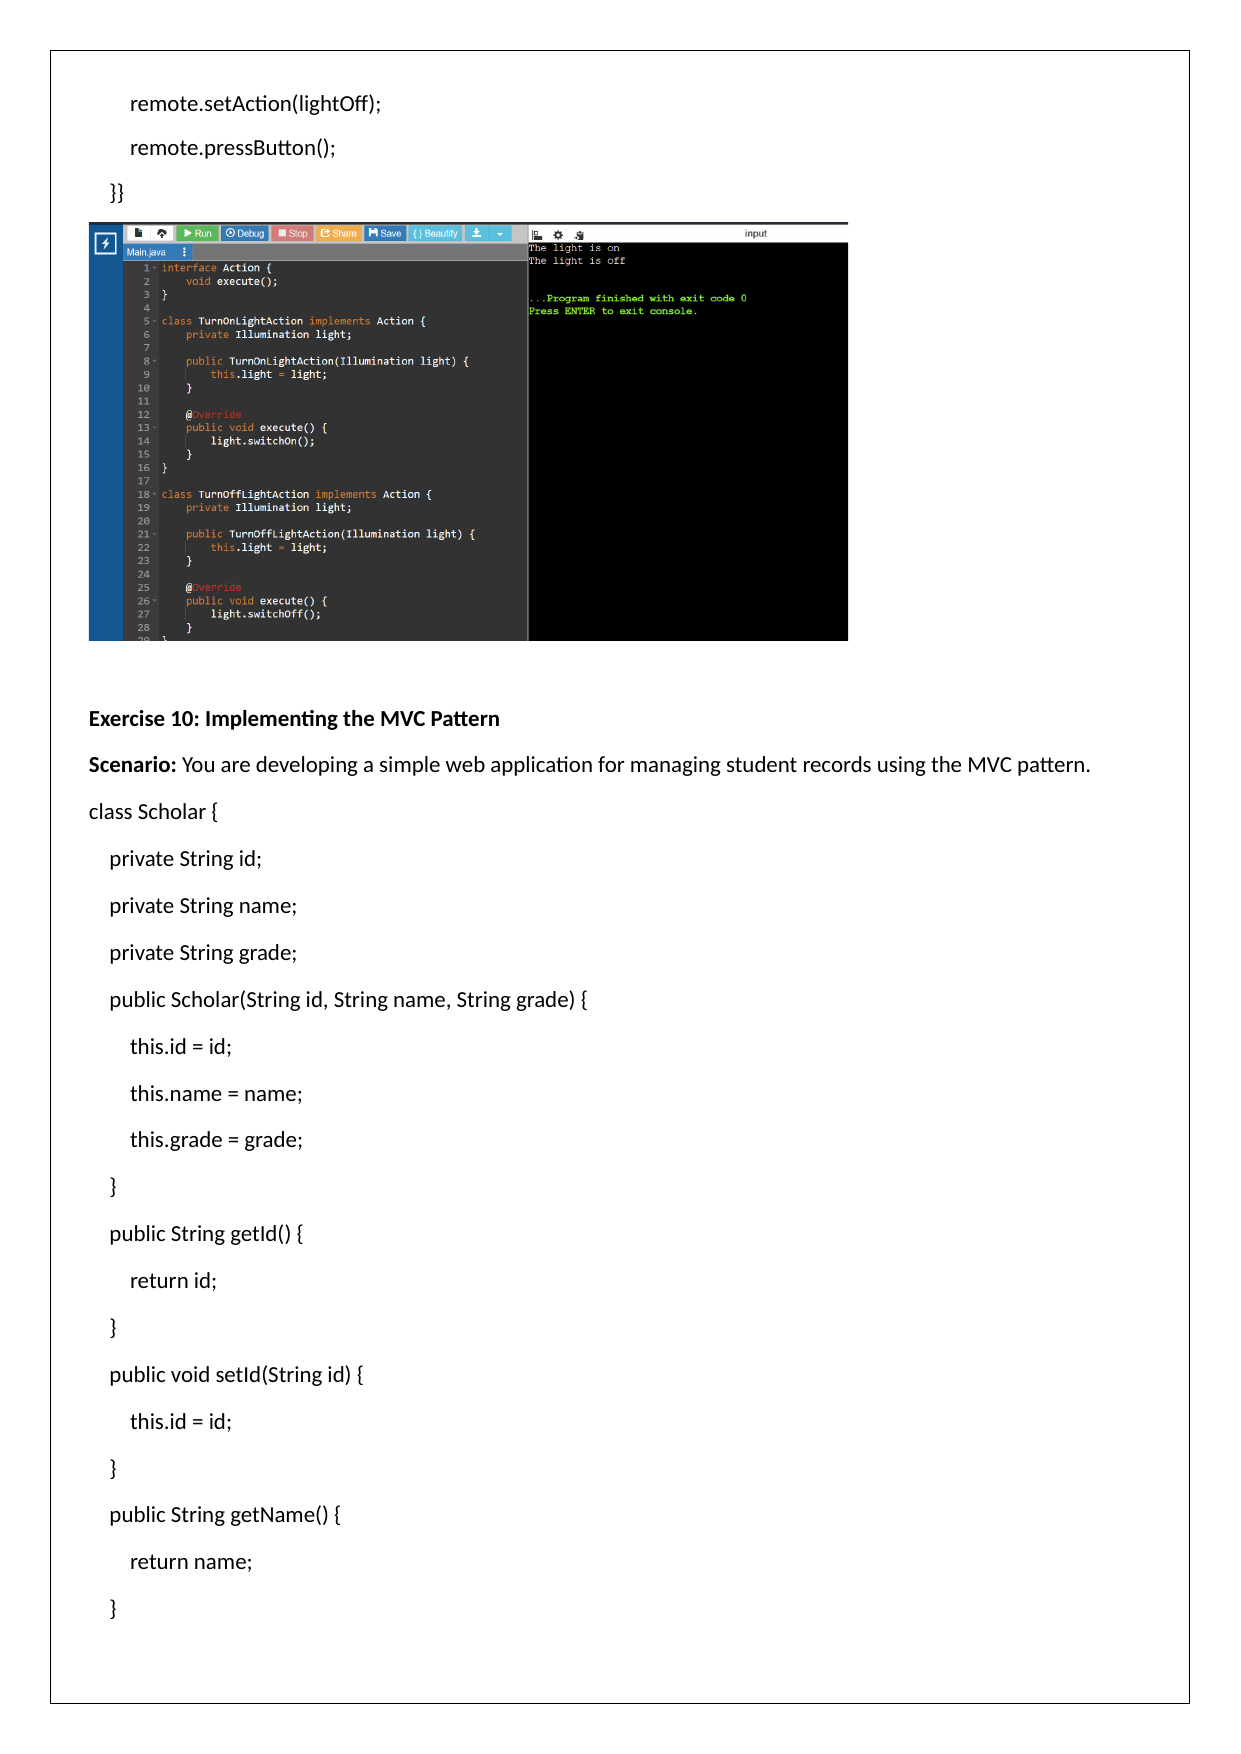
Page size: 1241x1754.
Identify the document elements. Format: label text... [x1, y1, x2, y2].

text this.id = id; [89, 1407, 1152, 1435]
text this.name = name; [89, 1079, 1152, 1107]
text return id; [89, 1266, 1152, 1294]
text } [89, 1454, 1152, 1482]
text this.grade = grade; [89, 1126, 1152, 1154]
text Scenario: You are developing a simple web application for managing student records using the MVC pattern. [89, 751, 1152, 779]
text class Scholar { [89, 797, 1152, 826]
text return name; [89, 1547, 1152, 1576]
text private String grade; [89, 938, 1152, 966]
text } [89, 1594, 1152, 1622]
text private String name; [89, 891, 1152, 919]
text remote.setAction(lightOff); [89, 89, 1152, 117]
text Exercise 10: Implementing the MVC Pattern [89, 704, 1152, 732]
text public String getName() { [89, 1501, 1152, 1529]
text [89, 133, 1152, 161]
text this.id = id; [89, 1032, 1152, 1060]
text private String id; [89, 844, 1152, 872]
text public Scholar(String id, String name, String grade) { [89, 985, 1152, 1013]
text }} [89, 178, 1152, 206]
text } [89, 1172, 1152, 1201]
text public void setId(String id) { [89, 1360, 1152, 1388]
text public String getId() { [89, 1219, 1152, 1247]
picture [88, 222, 849, 641]
text } [89, 1313, 1152, 1341]
